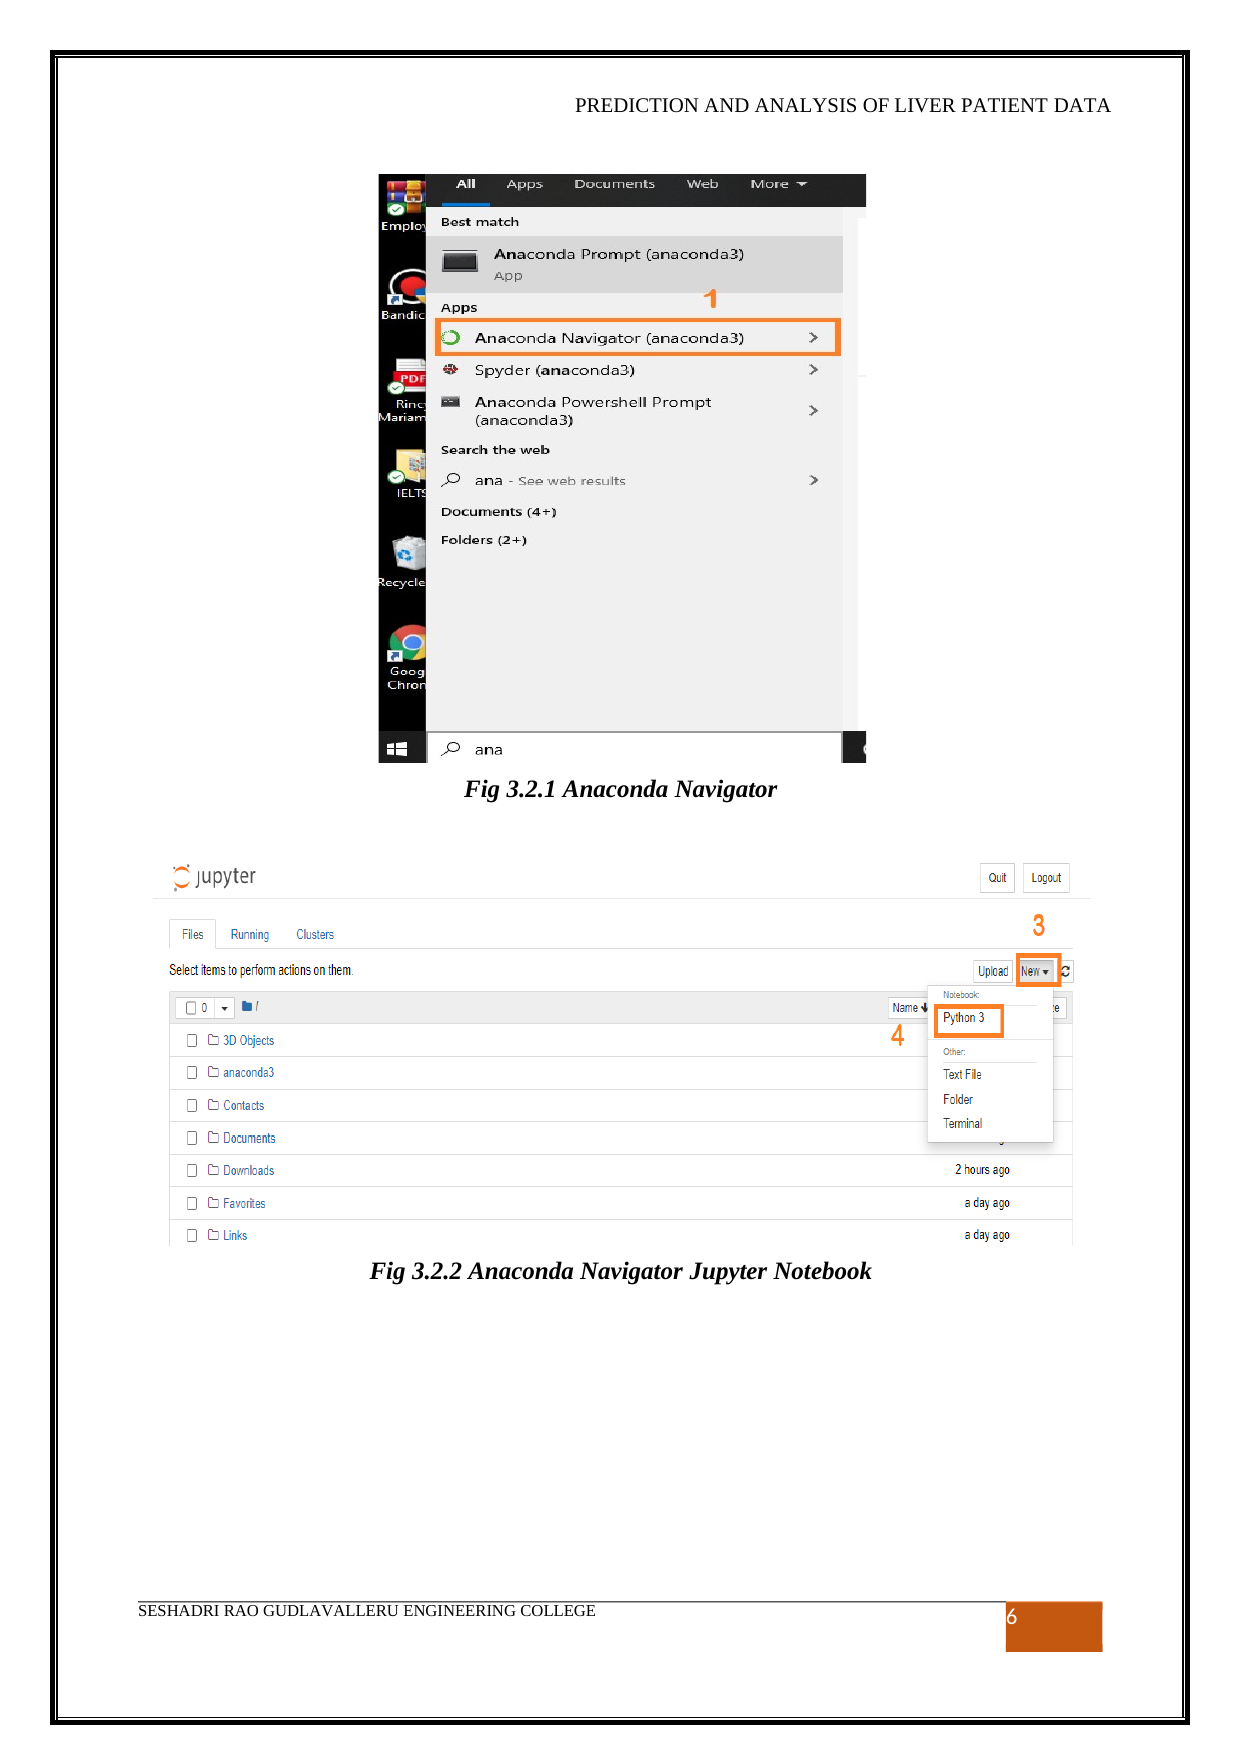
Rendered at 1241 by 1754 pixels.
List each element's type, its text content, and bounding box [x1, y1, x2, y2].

text Fig 3.2.1 Anaconda Navigator [386, 774, 855, 803]
picture [153, 863, 1092, 1246]
picture [378, 174, 867, 763]
text Fig 3.2.2 Anaconda Navigator Jupyter Notebook [188, 1246, 1053, 1284]
